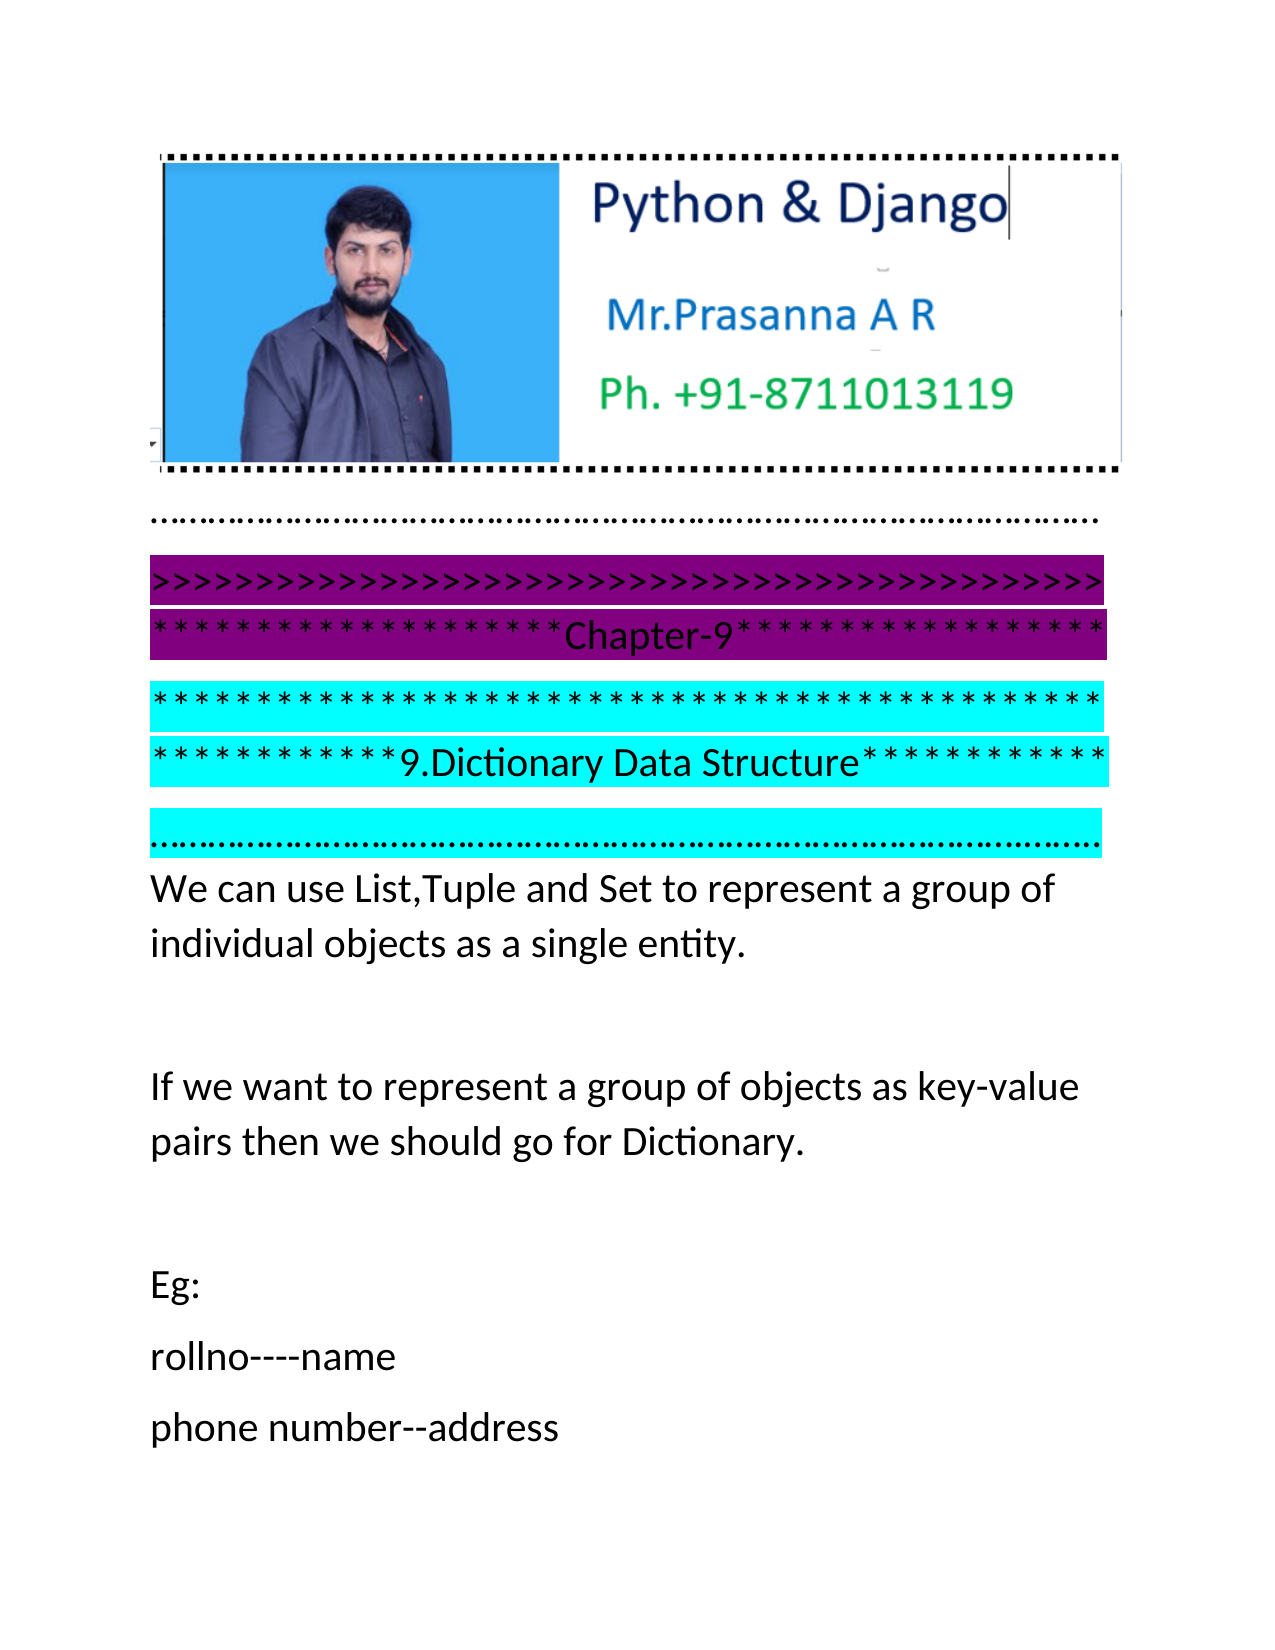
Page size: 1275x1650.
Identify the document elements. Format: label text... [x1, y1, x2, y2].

text >>>>>>>>>>>>>>>>>>>>>>>>>>>>>>>>>>>>>>>>>>>>>> ********************Chapter-9****************** [150, 554, 1125, 660]
text ……………………………………………………………………………….…….. We can use List,Tuple and Set to represent a group of individual objects as a single entity. [150, 807, 1125, 968]
text If we want to represent a group of objects as key-value pairs then we should go for Dictionary. [150, 1060, 1125, 1166]
text ……………………………………………………………………………………… [150, 479, 1125, 534]
text **********************************************************9.Dictionary Data Structure************ [150, 681, 1125, 787]
picture [150, 150, 1125, 479]
text Eg: [150, 1258, 1125, 1309]
text phone number--address [150, 1401, 1125, 1452]
text rollno----name [150, 1330, 1125, 1381]
